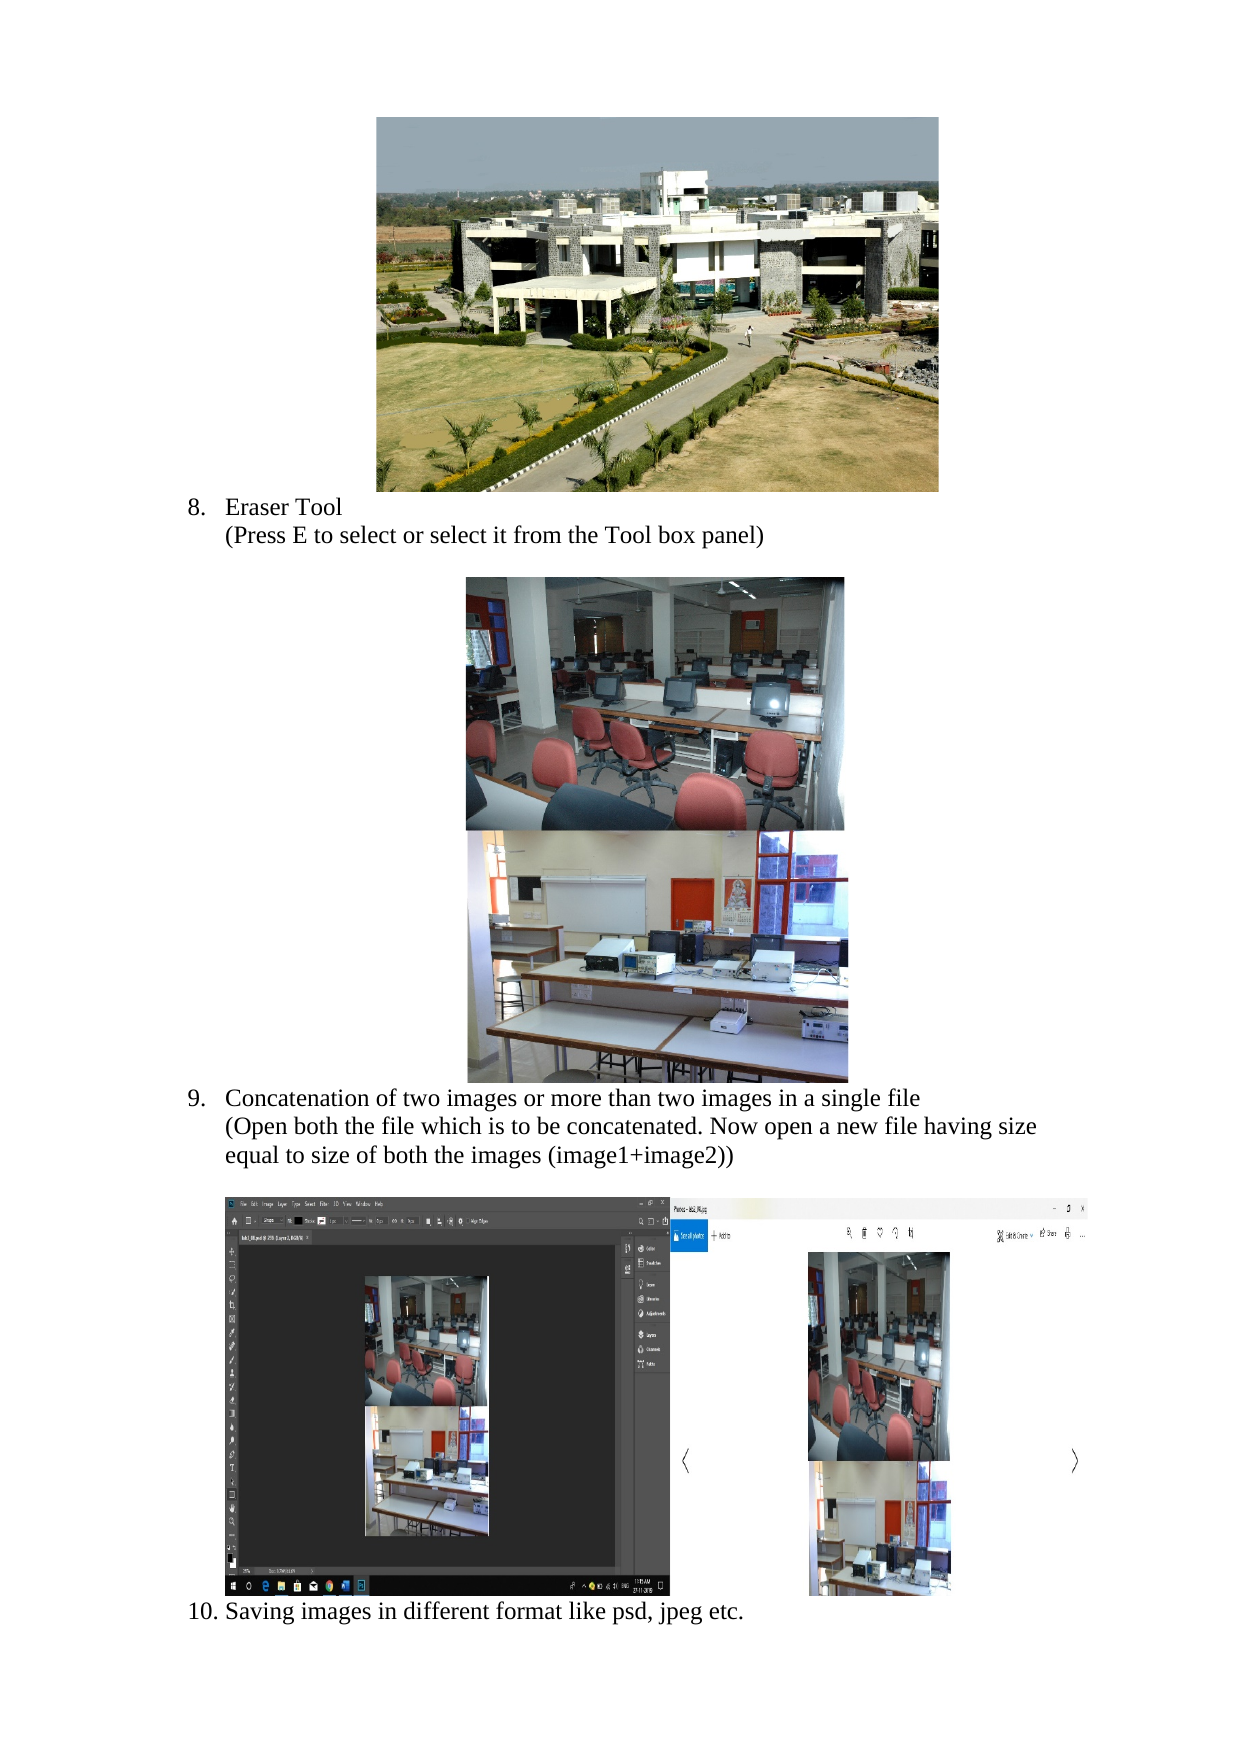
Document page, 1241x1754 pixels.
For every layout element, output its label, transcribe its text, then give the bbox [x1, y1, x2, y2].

picture [465, 577, 850, 1083]
text (Press E to select or select it from the Tool box panel) [225, 520, 1090, 549]
picture [376, 117, 939, 492]
text (Open both the file which is to be concatenated. Now open a new file having size equal to size of both the images (image1+image2)) [225, 1111, 1090, 1169]
picture [225, 1197, 1088, 1596]
list Saving images in different format like psd, jpeg etc. [187, 1596, 1090, 1625]
list Concatenation of two images or more than two images in a single file [187, 1083, 1090, 1111]
list Eraser Tool [187, 492, 1090, 520]
